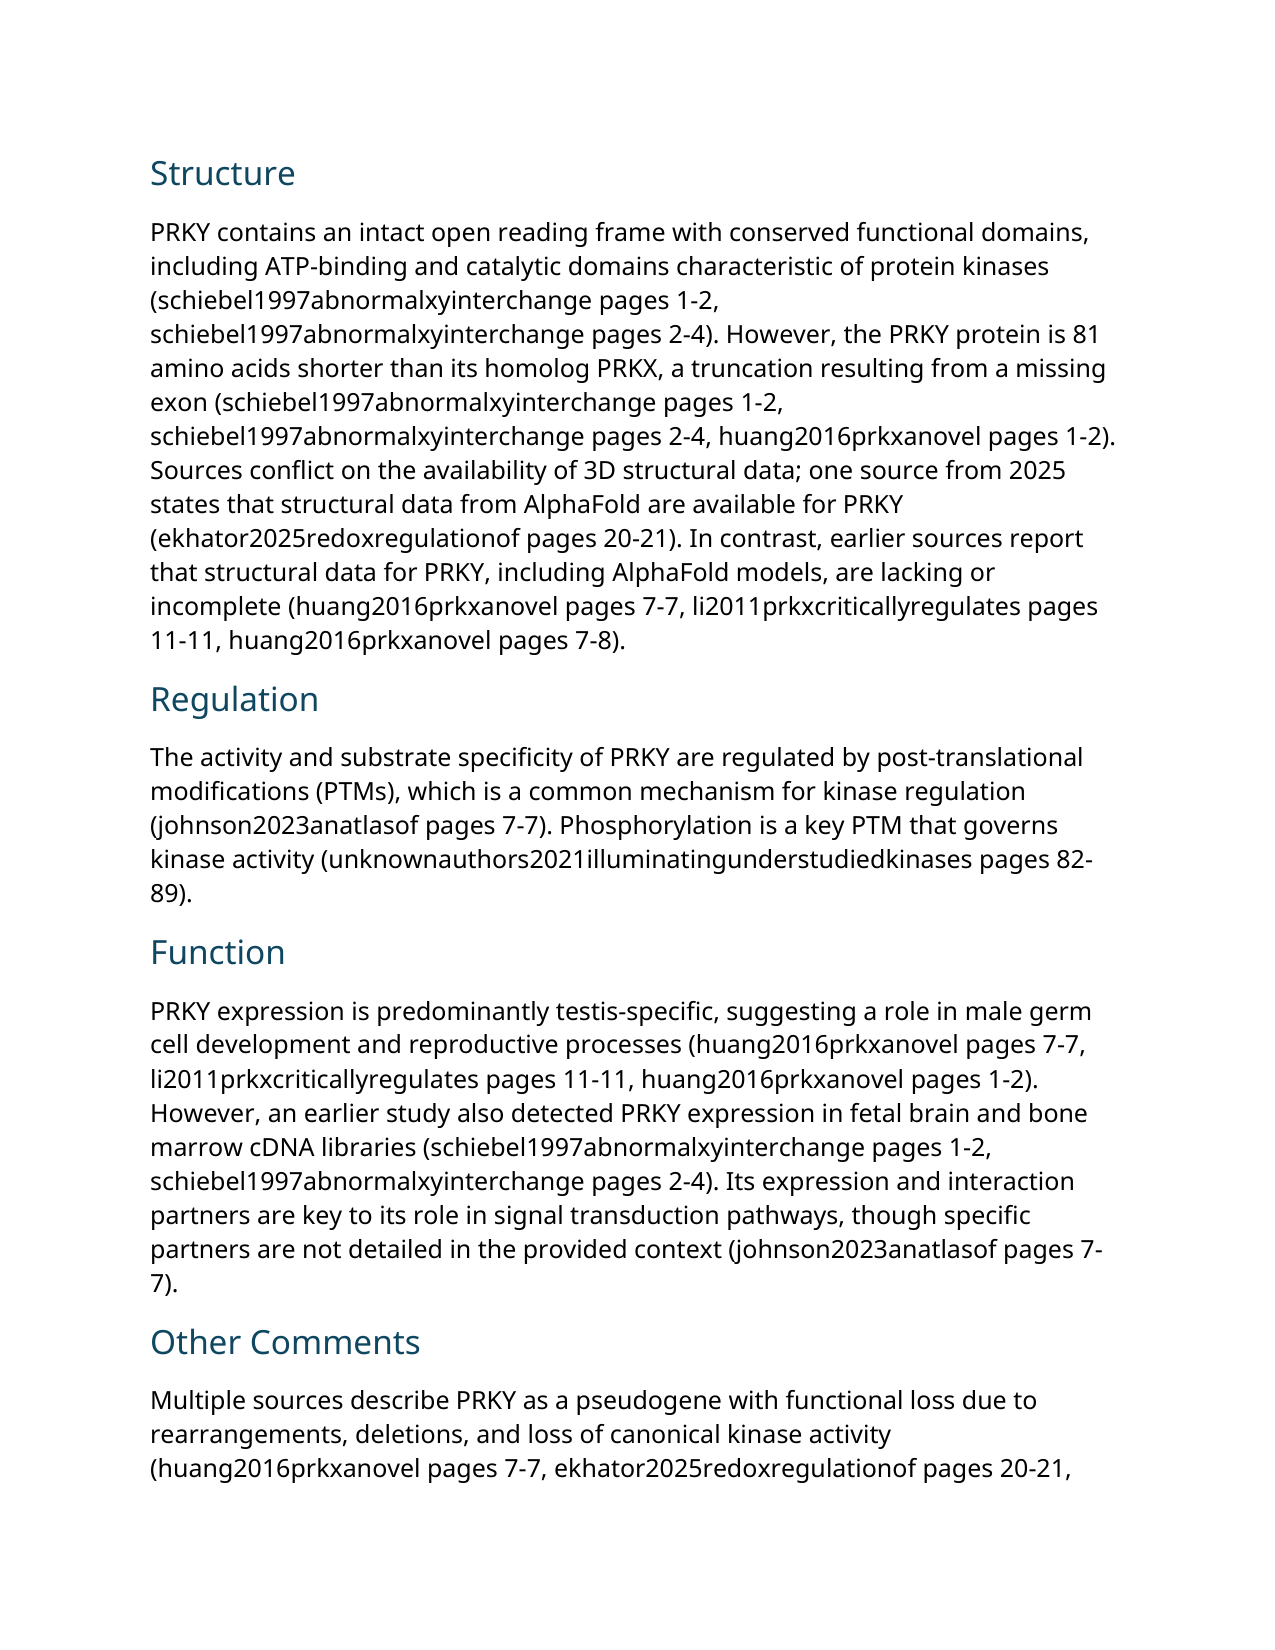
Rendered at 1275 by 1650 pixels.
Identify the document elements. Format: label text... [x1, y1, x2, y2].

subtitle Regulation [150, 676, 1125, 721]
text The activity and substrate specificity of PRKY are regulated by post-translational modifications (PTMs), which is a common mechanism for kinase regulation (johnson2023anatlasof pages 7-7). Phosphorylation is a key PTM that governs kinase activity (unknownauthors2021illuminatingunderstudiedkinases pages 82-89). [150, 740, 1125, 910]
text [150, 1383, 1125, 1485]
text PRKY expression is predominantly testis-specific, suggesting a role in male germ cell development and reproductive processes (huang2016prkxanovel pages 7-7, li2011prkxcriticallyregulates pages 11-11, huang2016prkxanovel pages 1-2). However, an earlier study also detected PRKY expression in fetal brain and bone marrow cDNA libraries (schiebel1997abnormalxyinterchange pages 1-2, schiebel1997abnormalxyinterchange pages 2-4). Its expression and interaction partners are key to its role in signal transduction pathways, though specific partners are not detailed in the provided context (johnson2023anatlasof pages 7-7). [150, 993, 1125, 1300]
text PRKY contains an intact open reading frame with conserved functional domains, including ATP-binding and catalytic domains characteristic of protein kinases (schiebel1997abnormalxyinterchange pages 1-2, schiebel1997abnormalxyinterchange pages 2-4). However, the PRKY protein is 81 amino acids shorter than its homolog PRKX, a truncation resulting from a missing exon (schiebel1997abnormalxyinterchange pages 1-2, schiebel1997abnormalxyinterchange pages 2-4, huang2016prkxanovel pages 1-2). Sources conflict on the availability of 3D structural data; one source from 2025 states that structural data from AlphaFold are available for PRKY (ekhator2025redoxregulationof pages 20-21). In contrast, earlier sources report that structural data for PRKY, including AlphaFold models, are lacking or incomplete (huang2016prkxanovel pages 7-7, li2011prkxcriticallyregulates pages 11-11, huang2016prkxanovel pages 7-8). [150, 214, 1125, 657]
subtitle Function [150, 929, 1125, 974]
subtitle Structure [150, 150, 1125, 195]
subtitle Other Comments [150, 1318, 1125, 1364]
